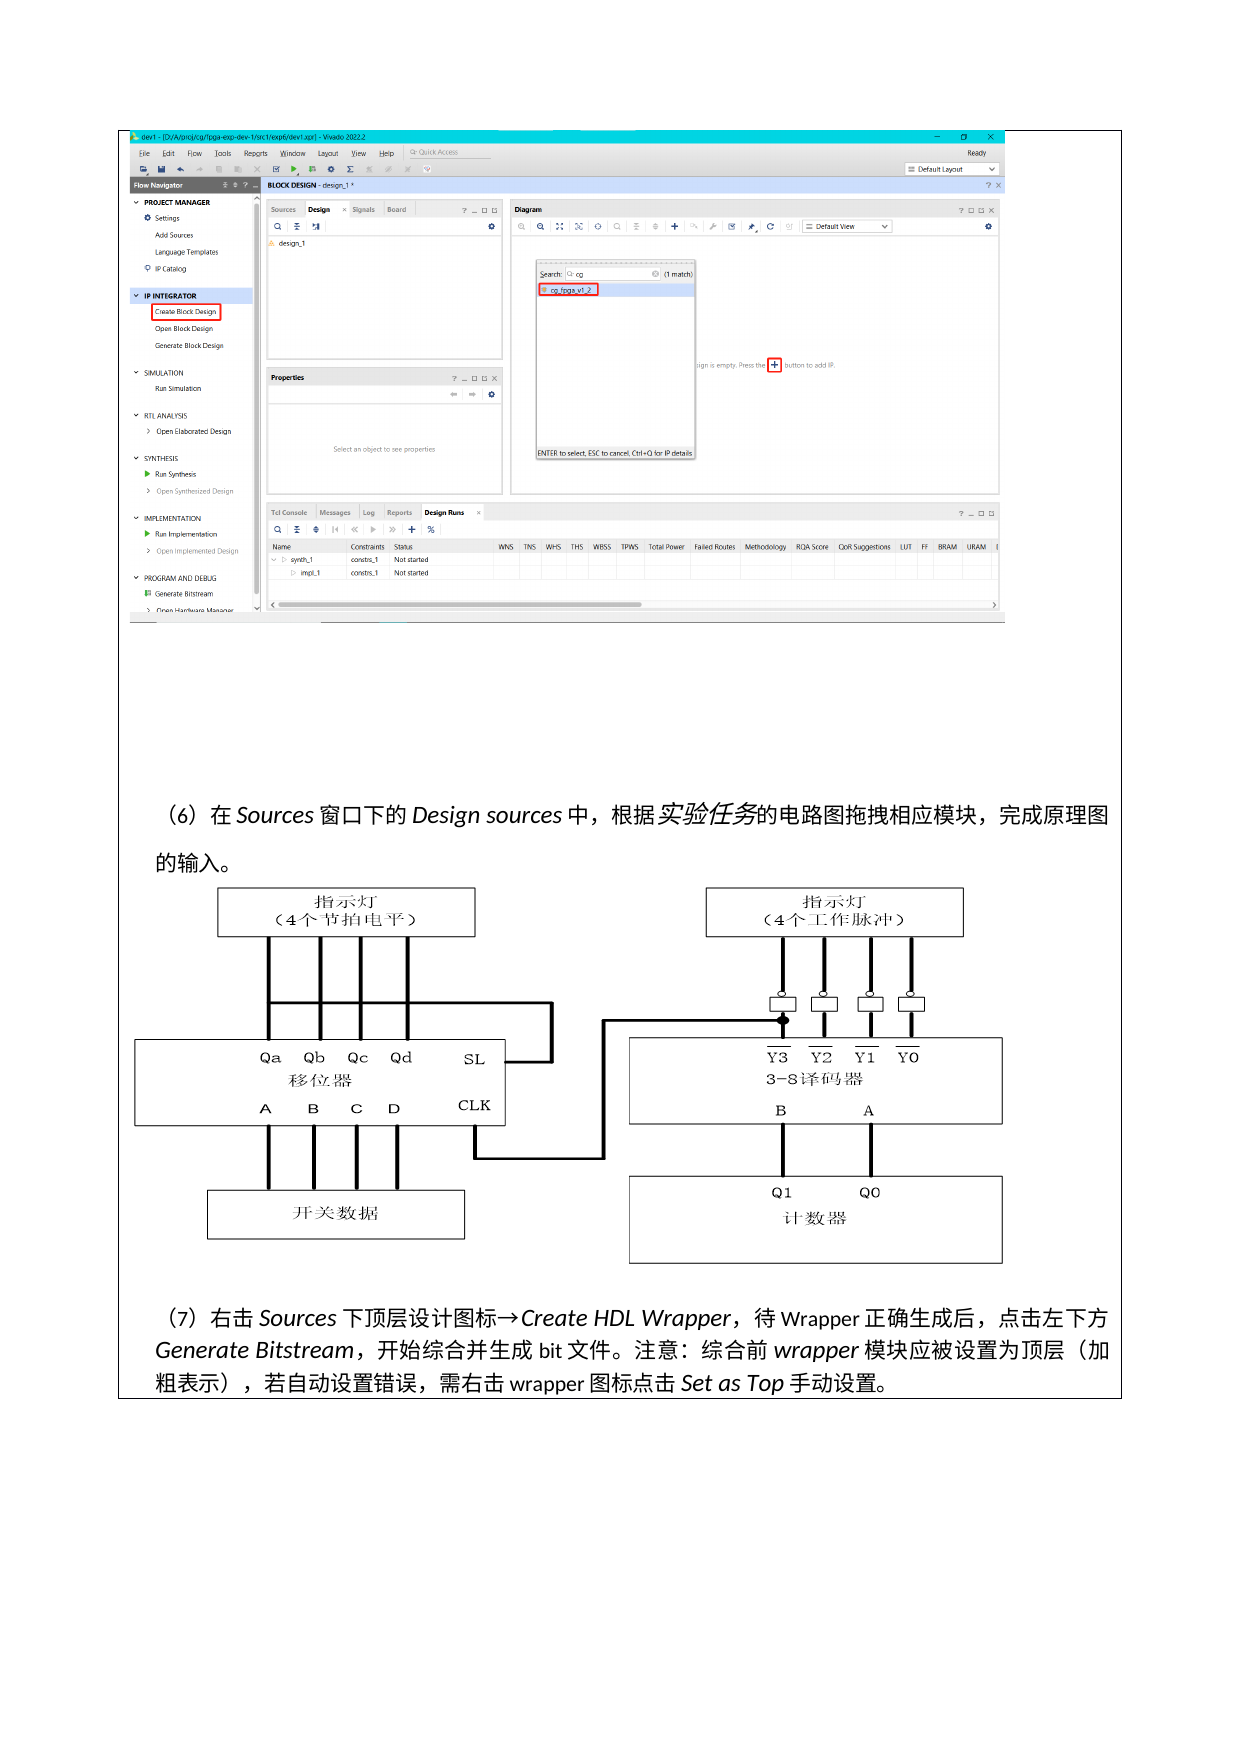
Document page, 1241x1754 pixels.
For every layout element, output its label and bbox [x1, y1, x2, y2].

picture [129, 878, 1005, 1267]
picture [129, 130, 1005, 623]
table_cell [119, 131, 1121, 1398]
